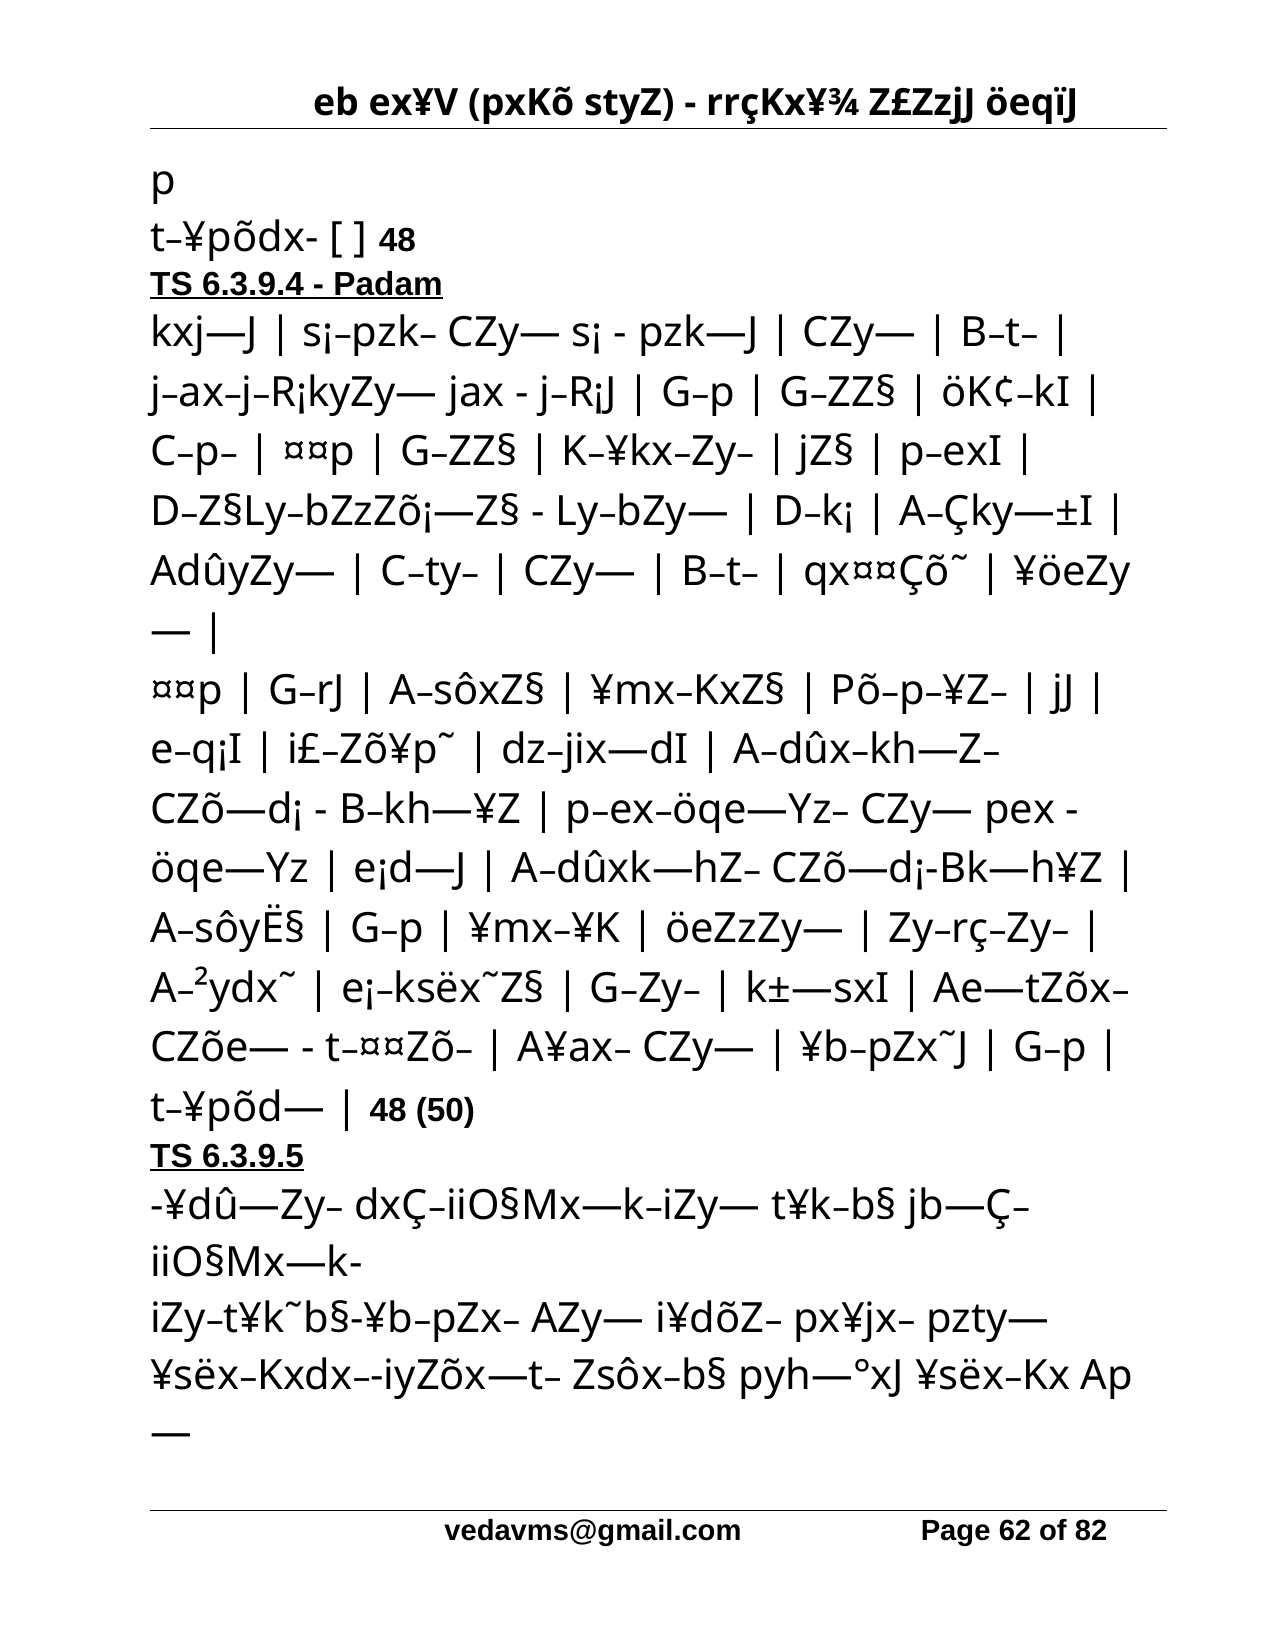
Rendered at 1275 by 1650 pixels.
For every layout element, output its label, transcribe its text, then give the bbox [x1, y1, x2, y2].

text ¥sëx–Kxdx–-iyZõx—t– Zsôx–b§ pyh—°xJ ¥sëx–Kx Ap— [150, 1345, 1157, 1458]
text iZy–t¥k˜b§-¥b–pZx– AZy— i¥dõZ– px¥jx– pzty— [150, 1288, 1157, 1345]
text kxj—J | s¡–pzk– CZy— s¡ - pzk—J | CZy— | B–t– | [150, 302, 1157, 359]
text j–ax–j–R¡kyZy— jax - j–R¡J | G–p | G–ZZ§ | öK¢–kI | [150, 362, 1157, 418]
text e¡–ksëx—¥bZy– k±—sx–ie—tZõx– A¥ax— ¥b–pZx— G–p [150, 150, 1184, 207]
text TS 6.3.9.5 [150, 1136, 1157, 1174]
text AdûyZy— | C–ty– | CZy— | B–t– | qx¤¤Çõ˜ | ¥öeZy— | [150, 540, 1157, 657]
text -¥dû—Zy– dxÇ–iiO§Mx—k–iZy— t¥k–b§ jb—Ç–iiO§Mx—k- [150, 1174, 1157, 1288]
text t–¥põdx- [ ] 48 [150, 207, 1184, 263]
text e–q¡I | i£–Zõ¥p˜ | dz–jix—dI | A–dûx–kh—Z– [150, 719, 1157, 776]
text ¤¤p | G–rJ | A–sôxZ§ | ¥mx–KxZ§ | Põ–p–¥Z– | jJ | [150, 659, 1157, 716]
text C–p– | ¤¤p | G–ZZ§ | K–¥kx–Zy– | jZ§ | p–exI | [150, 421, 1157, 478]
text TS 6.3.9.4 - Padam [150, 263, 1157, 302]
text D–Z§Ly–bZzZõ¡—Z§ - Ly–bZy— | D–k¡ | A–Çky—±I | [150, 481, 1157, 537]
text CZõ—d¡ - B–kh—¥Z | p–ex–öqe—Yz– CZy— pex - öqe—Yz | e¡d—J | A–dûxk—hZ– CZõ—d¡-Bk—h¥Z | A–sôyË§ | G–p | ¥mx–¥K | öeZzZy— | Zy–rç–Zy– | A–²ydx˜ | e¡–ksëx˜Z§ | G–Zy– | k±—sxI | Ae—tZõx– CZõe— - t–¤¤Zõ– | A¥ax– CZy— | ¥b–pZx˜J | G–p | t–¥põd— | 48 (50) [150, 779, 1157, 1133]
